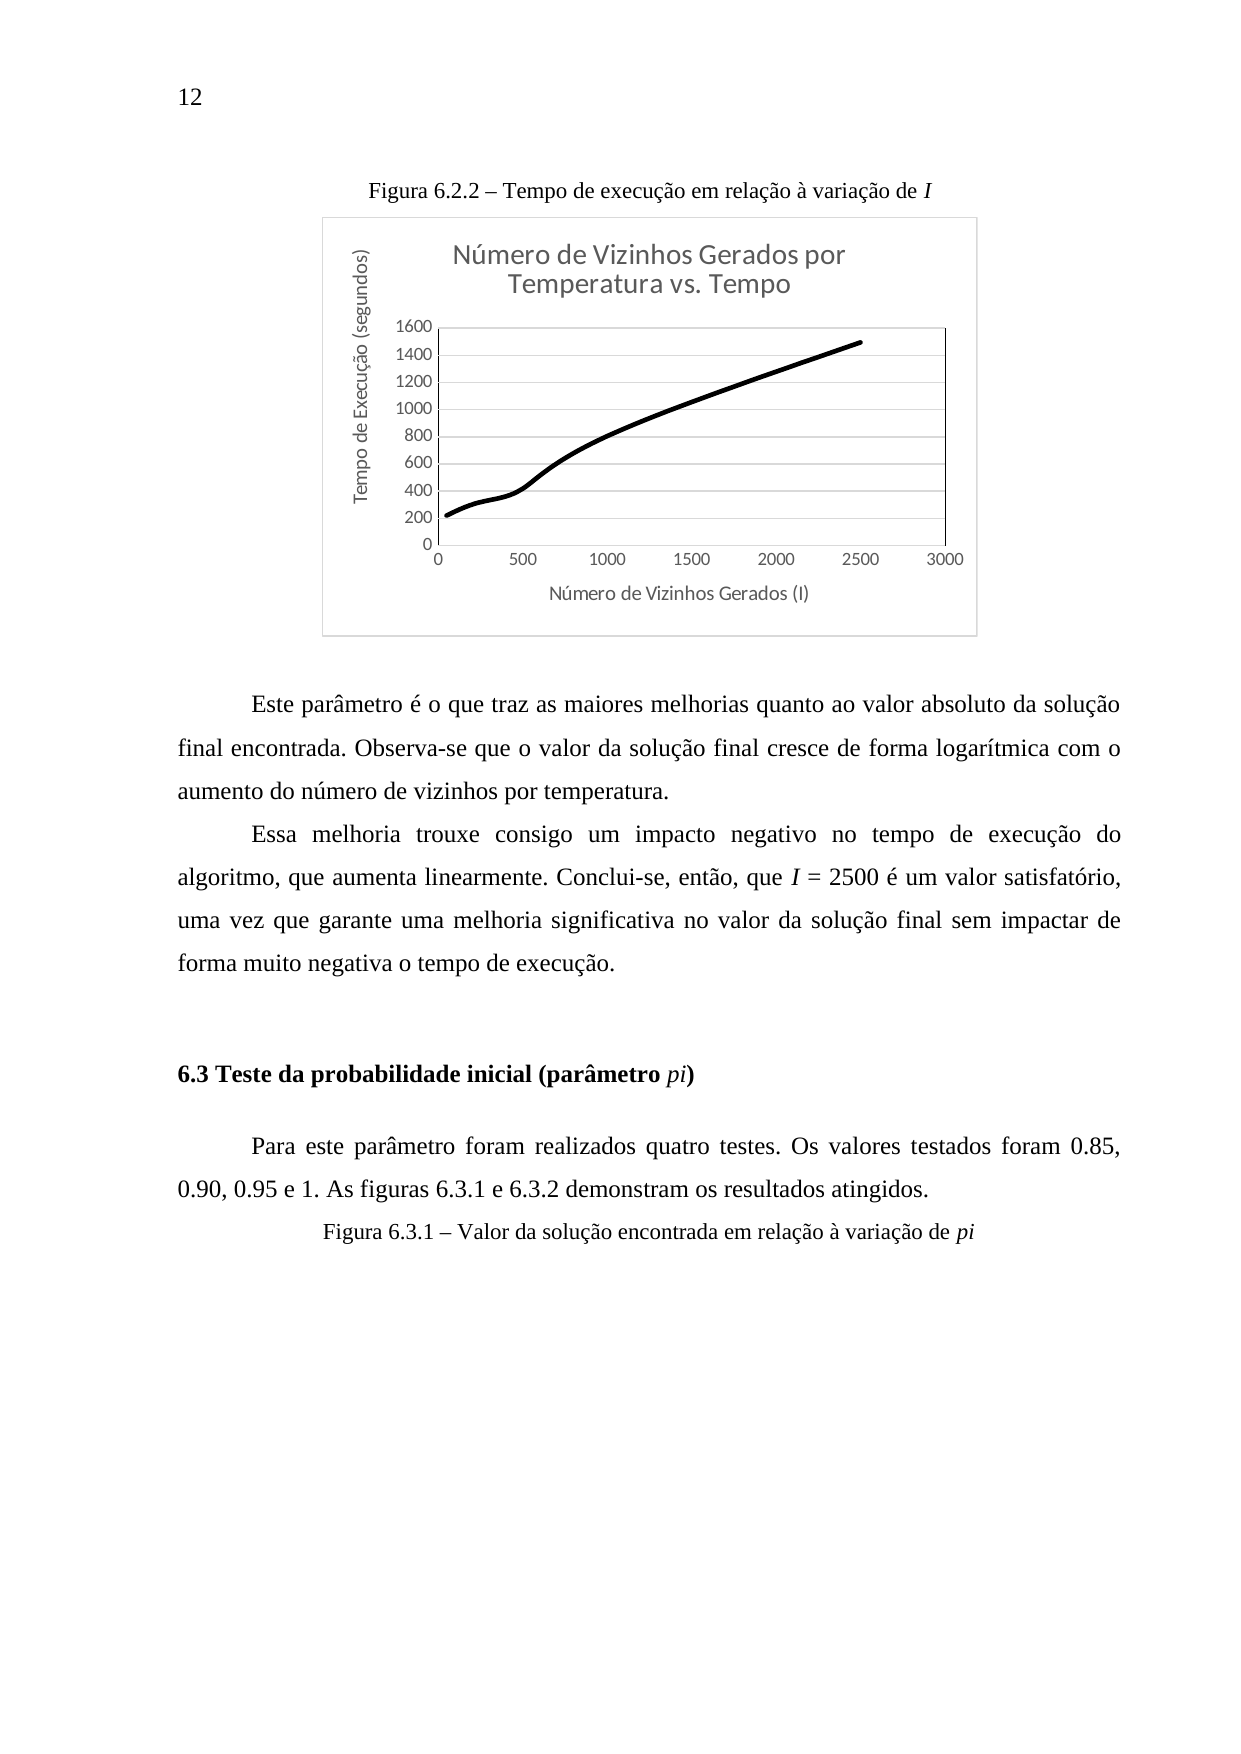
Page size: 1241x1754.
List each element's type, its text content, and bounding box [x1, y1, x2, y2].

list Este parâmetro é o que traz as maiores melhorias quanto ao valor absoluto da solução final encontrada. Observa-se que o valor da solução final cresce de forma logarítmica com o aumento do número de vizinhos por temperatura. [177, 689, 1122, 804]
list Figura 6.2.2 – Tempo de execução em relação à variação de I [177, 177, 1122, 637]
text 6.3 Teste da probabilidade inicial (parâmetro pi) [177, 1059, 1122, 1088]
list Figura 6.3.1 – Valor da solução encontrada em relação à variação de pi [177, 1218, 1122, 1244]
text Essa melhoria trouxe consigo um impacto negativo no tempo de execução do algoritmo, que aumenta linearmente. Conclui-se, então, que I = 2500 é um valor satisfatório, uma vez que garante uma melhoria significativa no valor da solução final sem impactar de forma muito negativa o tempo de execução. [177, 819, 1122, 977]
text Para este parâmetro foram realizados quatro testes. Os valores testados foram 0.85, 0.90, 0.95 e 1. As figuras 6.3.1 e 6.3.2 demonstram os resultados atingidos. [177, 1131, 1122, 1203]
